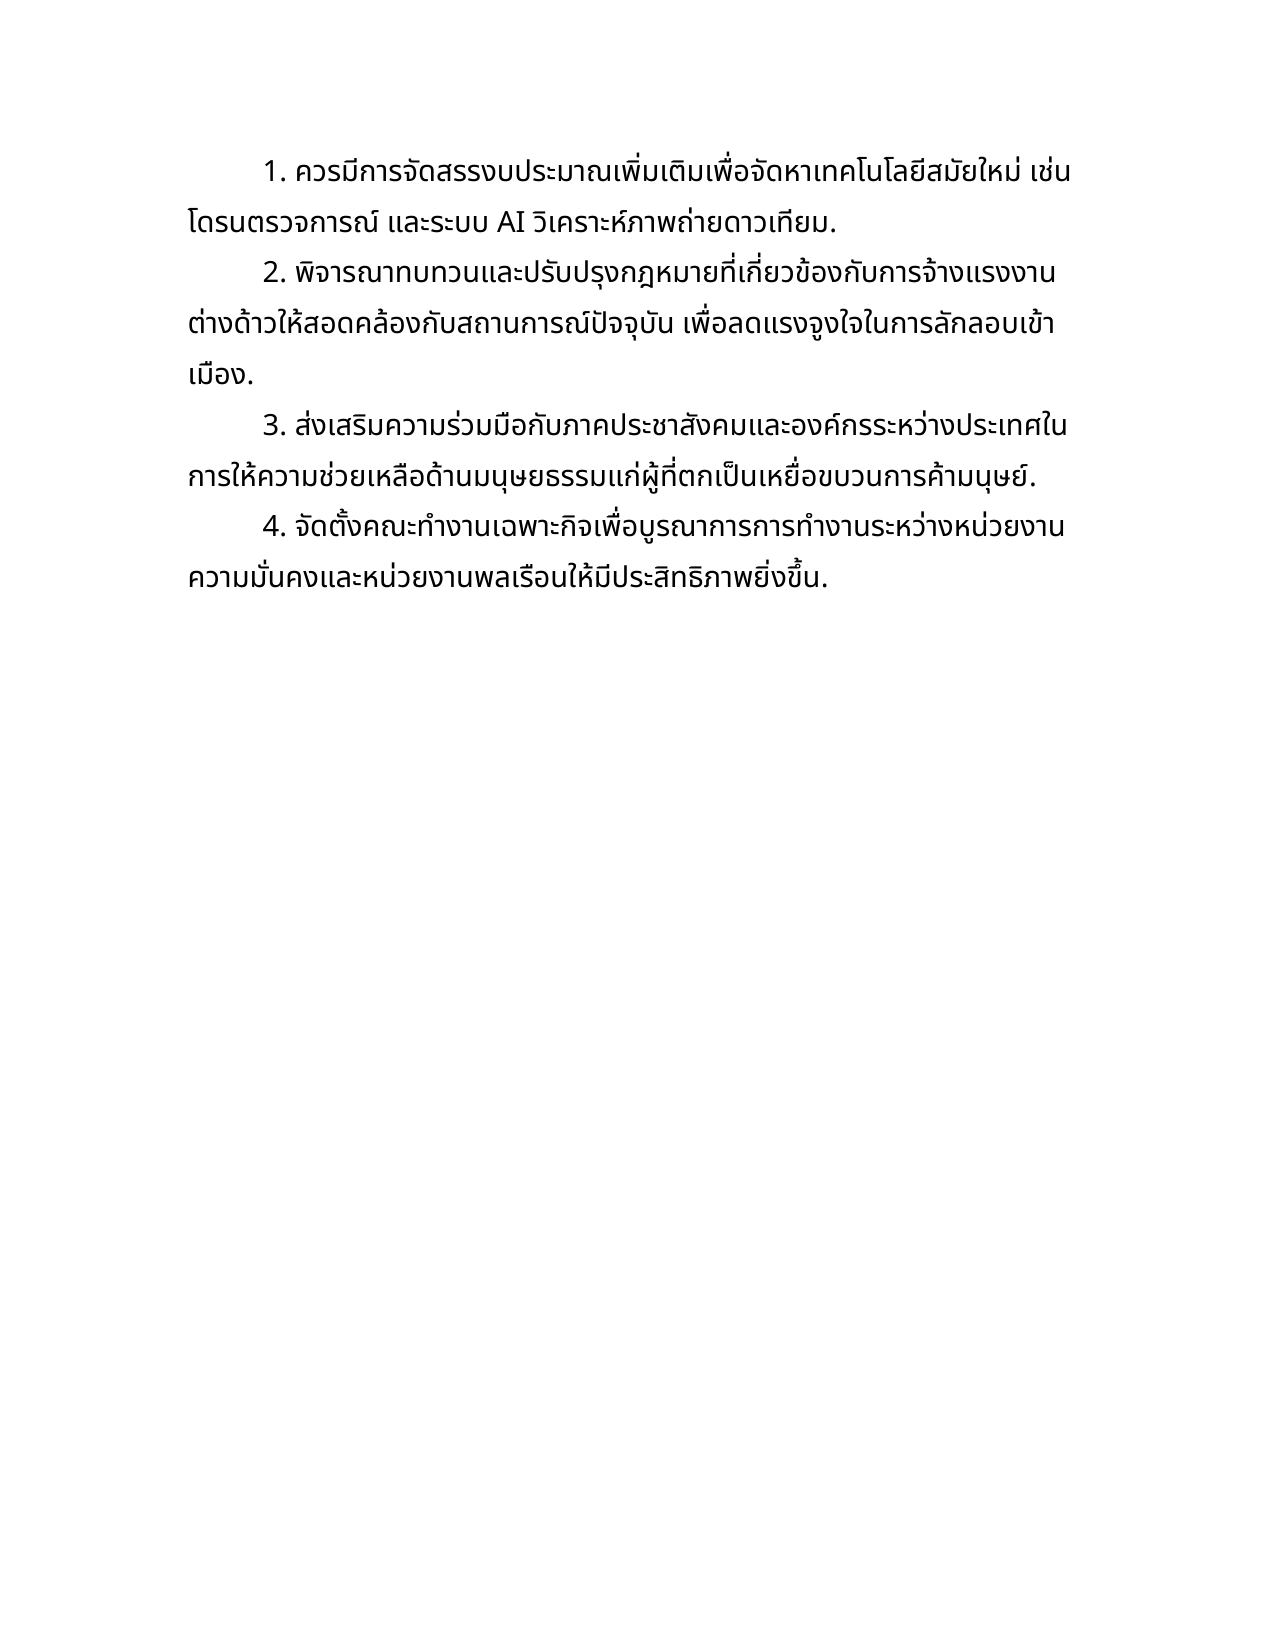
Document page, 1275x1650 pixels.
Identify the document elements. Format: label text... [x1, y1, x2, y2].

text 3. ส่งเสริมความร่วมมือกับภาคประชาสังคมและองค์กรระหว่างประเทศในการให้ความช่วยเหลือด้านมนุษยธรรมแก่ผู้ที่ตกเป็นเหยื่อขบวนการค้ามนุษย์. [187, 404, 1087, 499]
text 1. ควรมีการจัดสรรงบประมาณเพิ่มเติมเพื่อจัดหาเทคโนโลยีสมัยใหม่ เช่น โดรนตรวจการณ์ และระบบ AI วิเคราะห์ภาพถ่ายดาวเทียม. [187, 150, 1087, 245]
text 2. พิจารณาทบทวนและปรับปรุงกฎหมายที่เกี่ยวข้องกับการจ้างแรงงานต่างด้าวให้สอดคล้องกับสถานการณ์ปัจจุบัน เพื่อลดแรงจูงใจในการลักลอบเข้าเมือง. [187, 252, 1087, 397]
text 4. จัดตั้งคณะทำงานเฉพาะกิจเพื่อบูรณาการการทำงานระหว่างหน่วยงานความมั่นคงและหน่วยงานพลเรือนให้มีประสิทธิภาพยิ่งขึ้น. [187, 506, 1087, 601]
